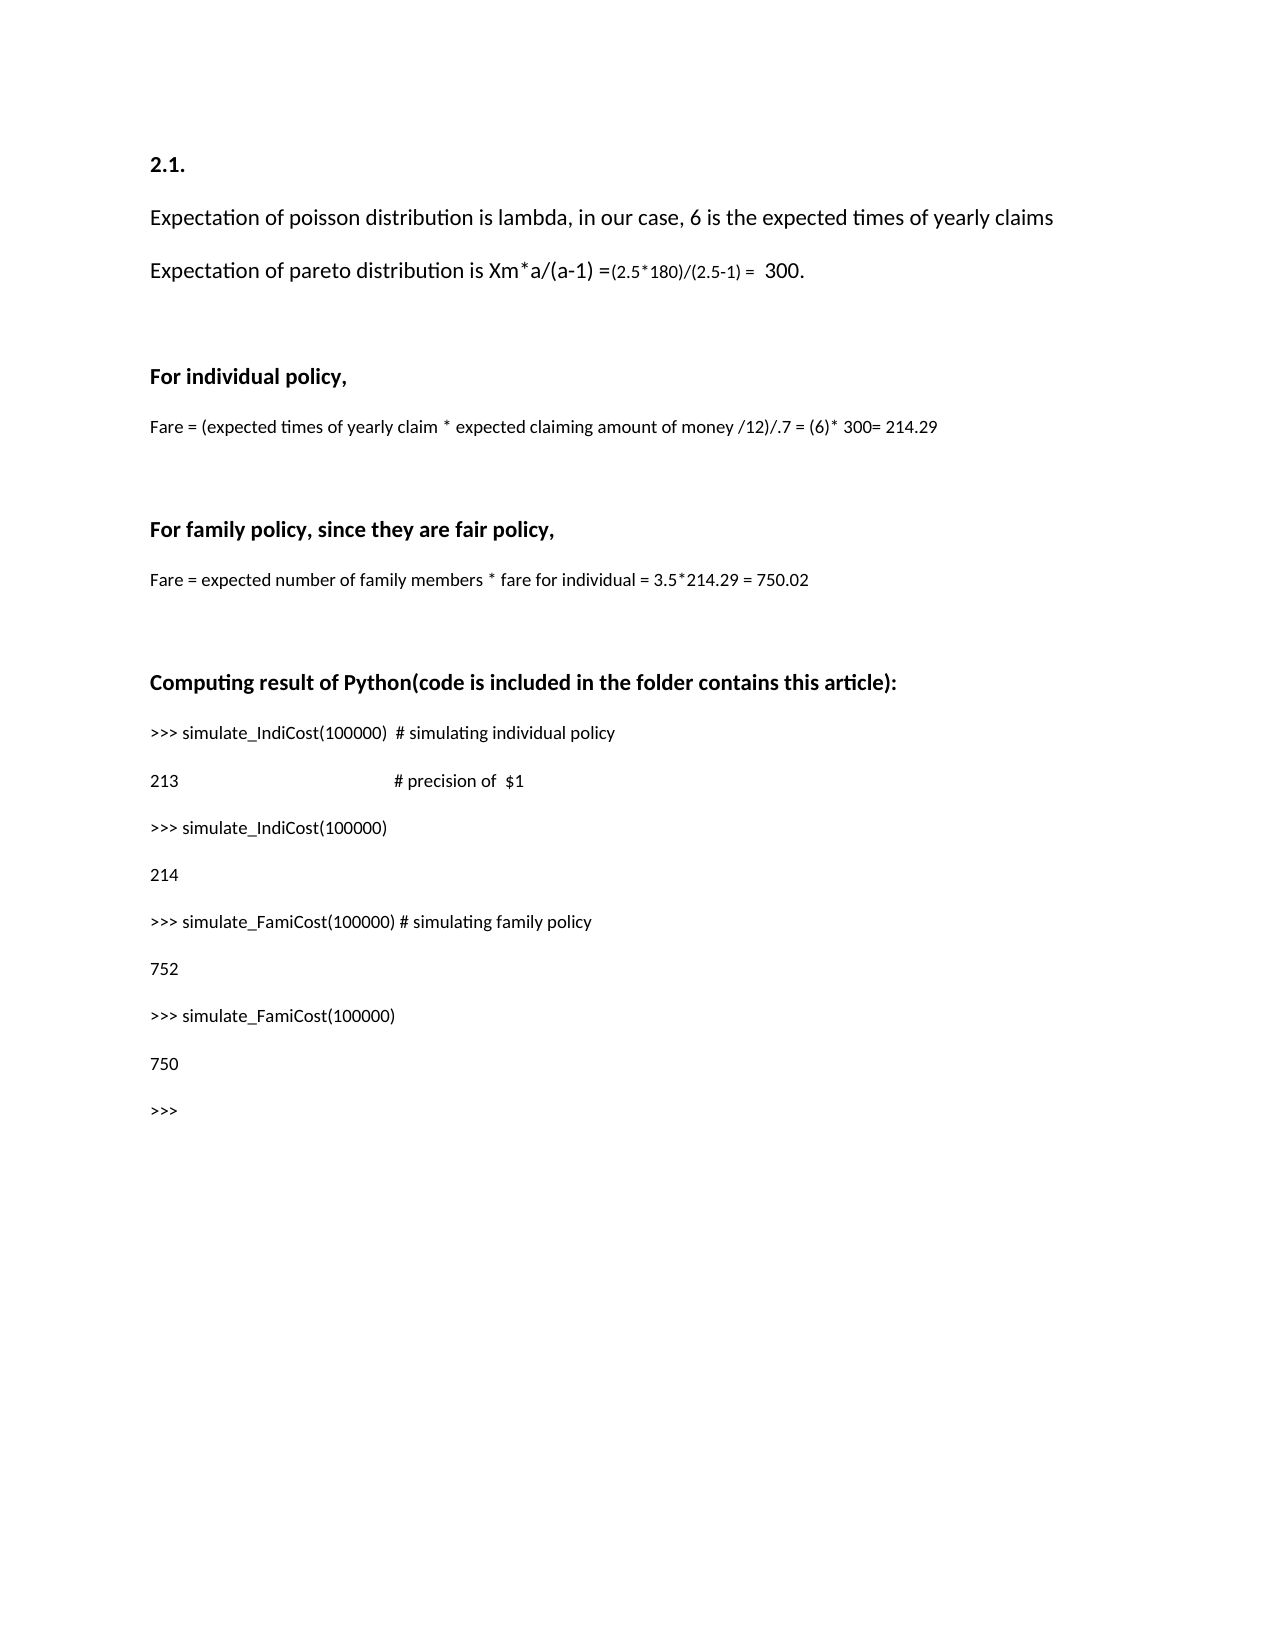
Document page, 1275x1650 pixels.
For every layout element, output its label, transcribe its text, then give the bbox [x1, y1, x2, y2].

text 214 [150, 863, 1125, 886]
text >>> simulate_IndiCost(100000) # simulating individual policy [150, 722, 1125, 744]
text 750 [150, 1052, 1125, 1075]
text 2.1. [150, 150, 1125, 178]
text Fare = (expected times of yearly claim * expected claiming amount of money /12)/.7 = (6)* 300= 214.29 [150, 415, 1125, 438]
text For family policy, since they are fair policy, [150, 515, 1125, 543]
text >>> simulate_IndiCost(100000) [150, 816, 1125, 839]
text Expectation of poisson distribution is lambda, in our case, 6 is the expected times of yearly claims [150, 203, 1125, 231]
text Computing result of Python(code is included in the folder contains this article): [150, 668, 1125, 697]
text 752 [150, 957, 1125, 980]
text >>> simulate_FamiCost(100000) [150, 1005, 1125, 1028]
text >>> [150, 1099, 1125, 1122]
text For individual policy, [150, 362, 1125, 390]
text >>> simulate_FamiCost(100000) # simulating family policy [150, 910, 1125, 933]
text 213 # precision of $1 [150, 769, 1125, 792]
text Expectation of pareto distribution is Xm*a/(a-1) =(2.5*180)/(2.5-1) = 300. [150, 256, 1125, 284]
text Fare = expected number of family members * fare for individual = 3.5*214.29 = 750.02 [150, 568, 1125, 591]
